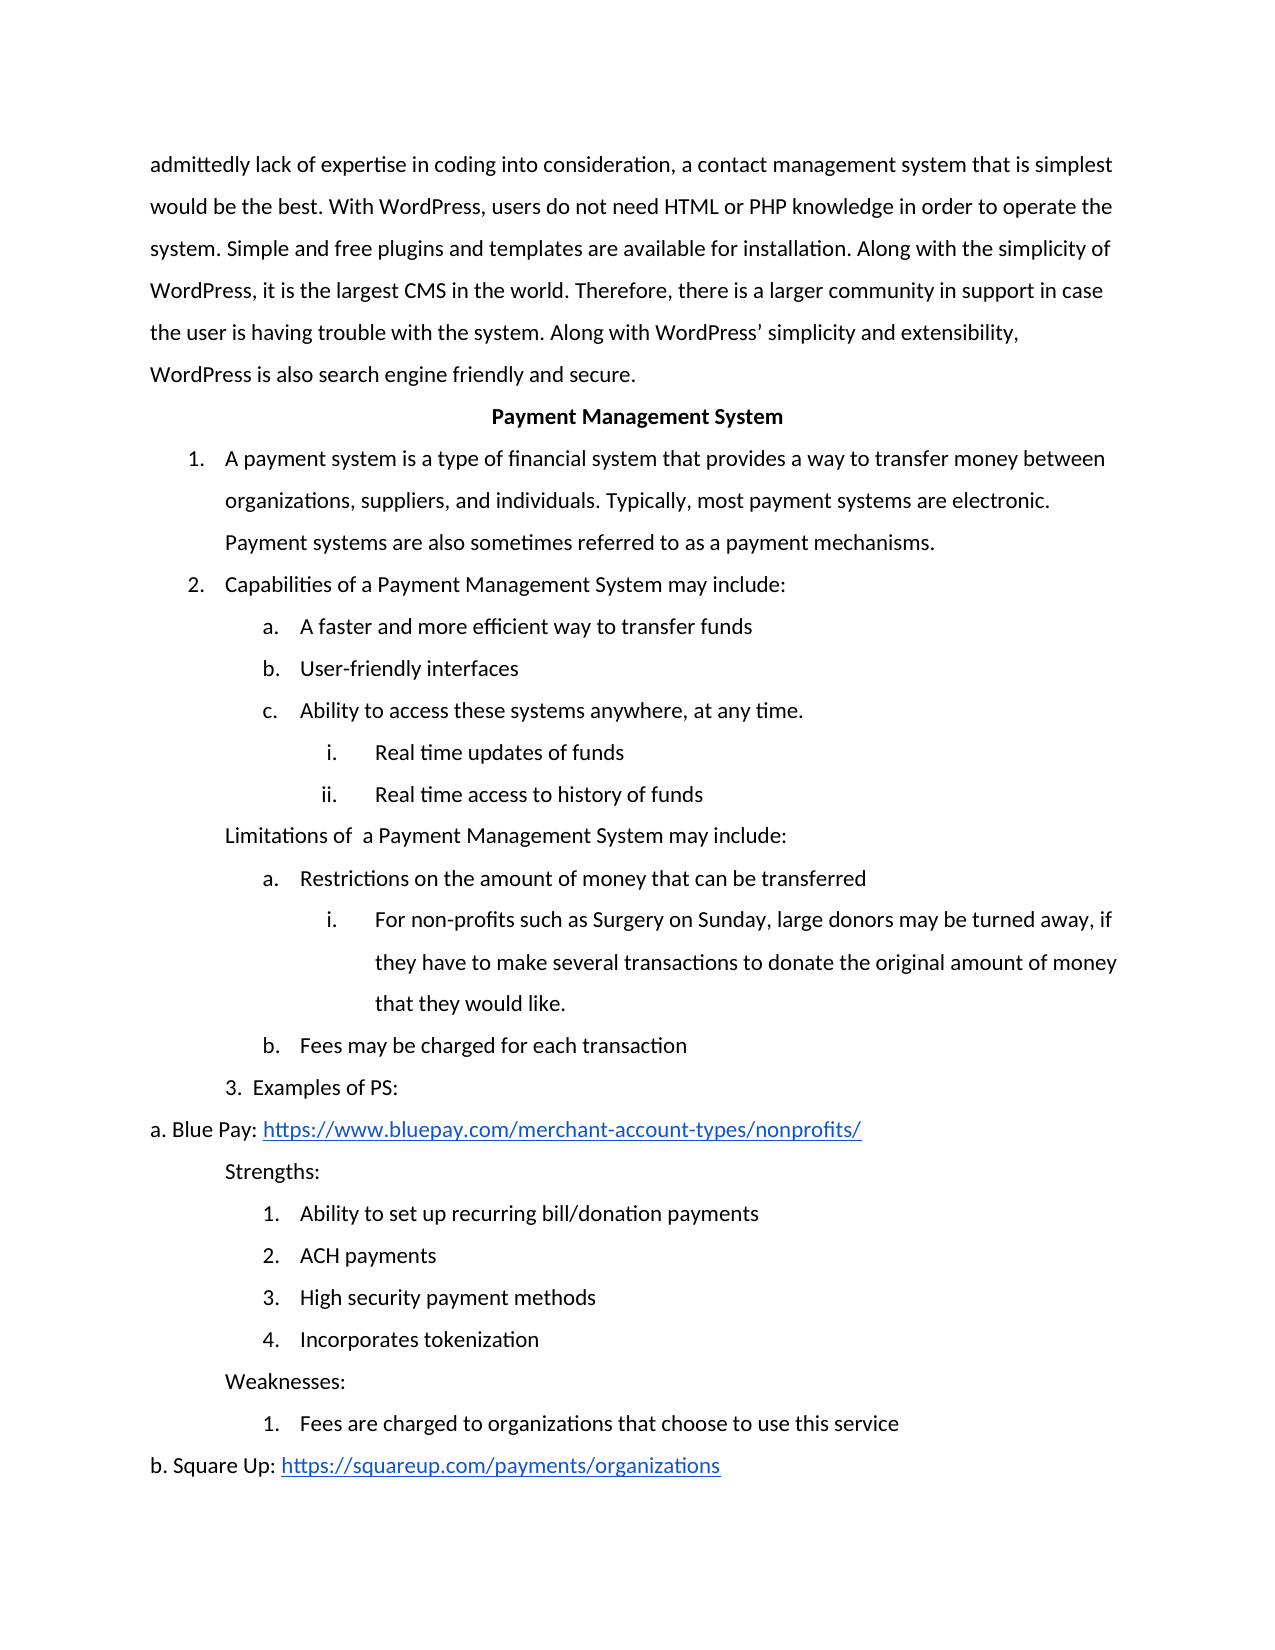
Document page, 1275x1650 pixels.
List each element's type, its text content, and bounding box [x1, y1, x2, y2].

text Strengths: [225, 1157, 1125, 1186]
text Payment Management System [150, 402, 1125, 430]
text 3. Examples of PS: [225, 1073, 1125, 1102]
list A payment system is a type of financial system that provides a way to transfer money between organizations, suppliers, and individuals. Typically, most payment systems are electronic. Payment systems are also sometimes referred to as a payment mechanisms. [187, 444, 1125, 556]
list Capabilities of a Payment Management System may include: [187, 570, 1125, 598]
list Real time updates of funds [337, 738, 1125, 766]
list ACH payments [262, 1241, 1125, 1269]
list User-friendly interfaces [262, 654, 1125, 682]
text a. Blue Pay: https://www.bluepay.com/merchant-account-types/nonprofits/ [150, 1116, 1125, 1143]
text Weaknesses: [225, 1367, 1125, 1395]
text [150, 150, 1125, 388]
text b. Square Up: https://squareup.com/payments/organizations [150, 1451, 1125, 1479]
list For non-profits such as Surgery on Sunday, large donors may be turned away, if they have to make several transactions to donate the original amount of money that they would like. [337, 906, 1125, 1018]
list Fees are charged to organizations that choose to use this service [262, 1409, 1125, 1437]
text Limitations of a Payment Management System may include: [150, 822, 1125, 850]
list Ability to access these systems anywhere, at any time. [262, 696, 1125, 724]
list Ability to set up recurring bill/donation payments [262, 1199, 1125, 1227]
list Restrictions on the amount of money that can be transferred [262, 864, 1125, 892]
list Incorporates tokenization [262, 1325, 1125, 1353]
list Fees may be charged for each transaction [262, 1032, 1125, 1059]
list High security payment methods [262, 1283, 1125, 1311]
list A faster and more efficient way to transfer funds [262, 612, 1125, 640]
list Real time access to history of funds [337, 780, 1125, 808]
